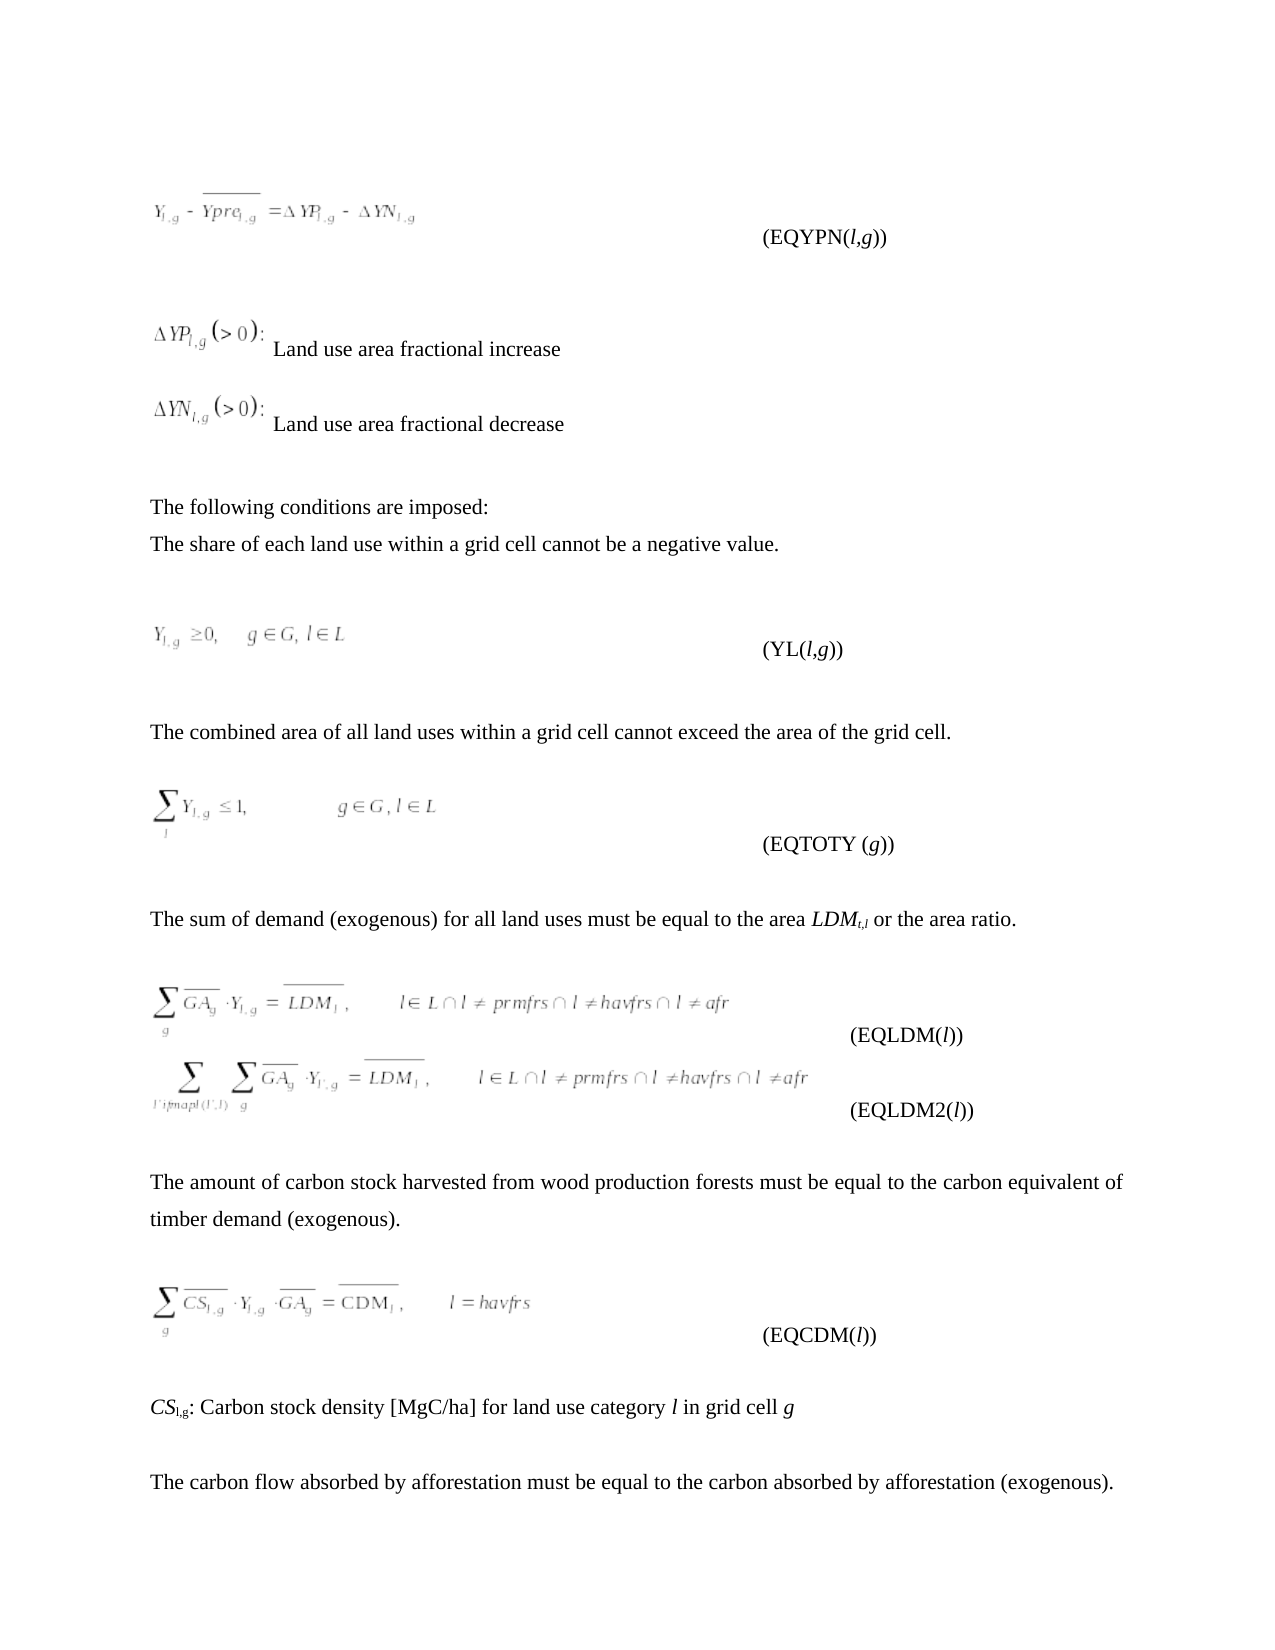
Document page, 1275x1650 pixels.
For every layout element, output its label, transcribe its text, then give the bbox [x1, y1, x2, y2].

text Land use area fractional decrease [150, 375, 1125, 450]
text The amount of carbon stock harvested from wood production forests must be equal to the carbon equivalent of timber demand (exogenous). [150, 1162, 1125, 1237]
text The share of each land use within a grid cell cannot be a negative value. [150, 525, 1125, 562]
text CSl,g: Carbon stock density [MgC/ha] for land use category l in grid cell g [150, 1387, 1125, 1425]
text The carbon flow absorbed by afforestation must be equal to the carbon absorbed by afforestation (exogenous). [150, 1462, 1125, 1500]
text (EQTOTY (g)) [150, 787, 1125, 862]
text (EQLDM2(l)) [150, 1050, 1125, 1125]
text (EQLDM(l)) [150, 975, 1125, 1050]
text (EQCDM(l)) [150, 1275, 1125, 1350]
text Land use area fractional increase [150, 300, 1125, 375]
text The combined area of all land uses within a grid cell cannot exceed the area of the grid cell. [150, 712, 1125, 750]
text (YL(l,g)) [150, 600, 1125, 675]
text The sum of demand (exogenous) for all land uses must be equal to the area LDMt,l or the area ratio. [150, 900, 1125, 937]
text (EQYPN(l,g)) [150, 187, 1125, 262]
text The following conditions are imposed: [150, 487, 1125, 525]
